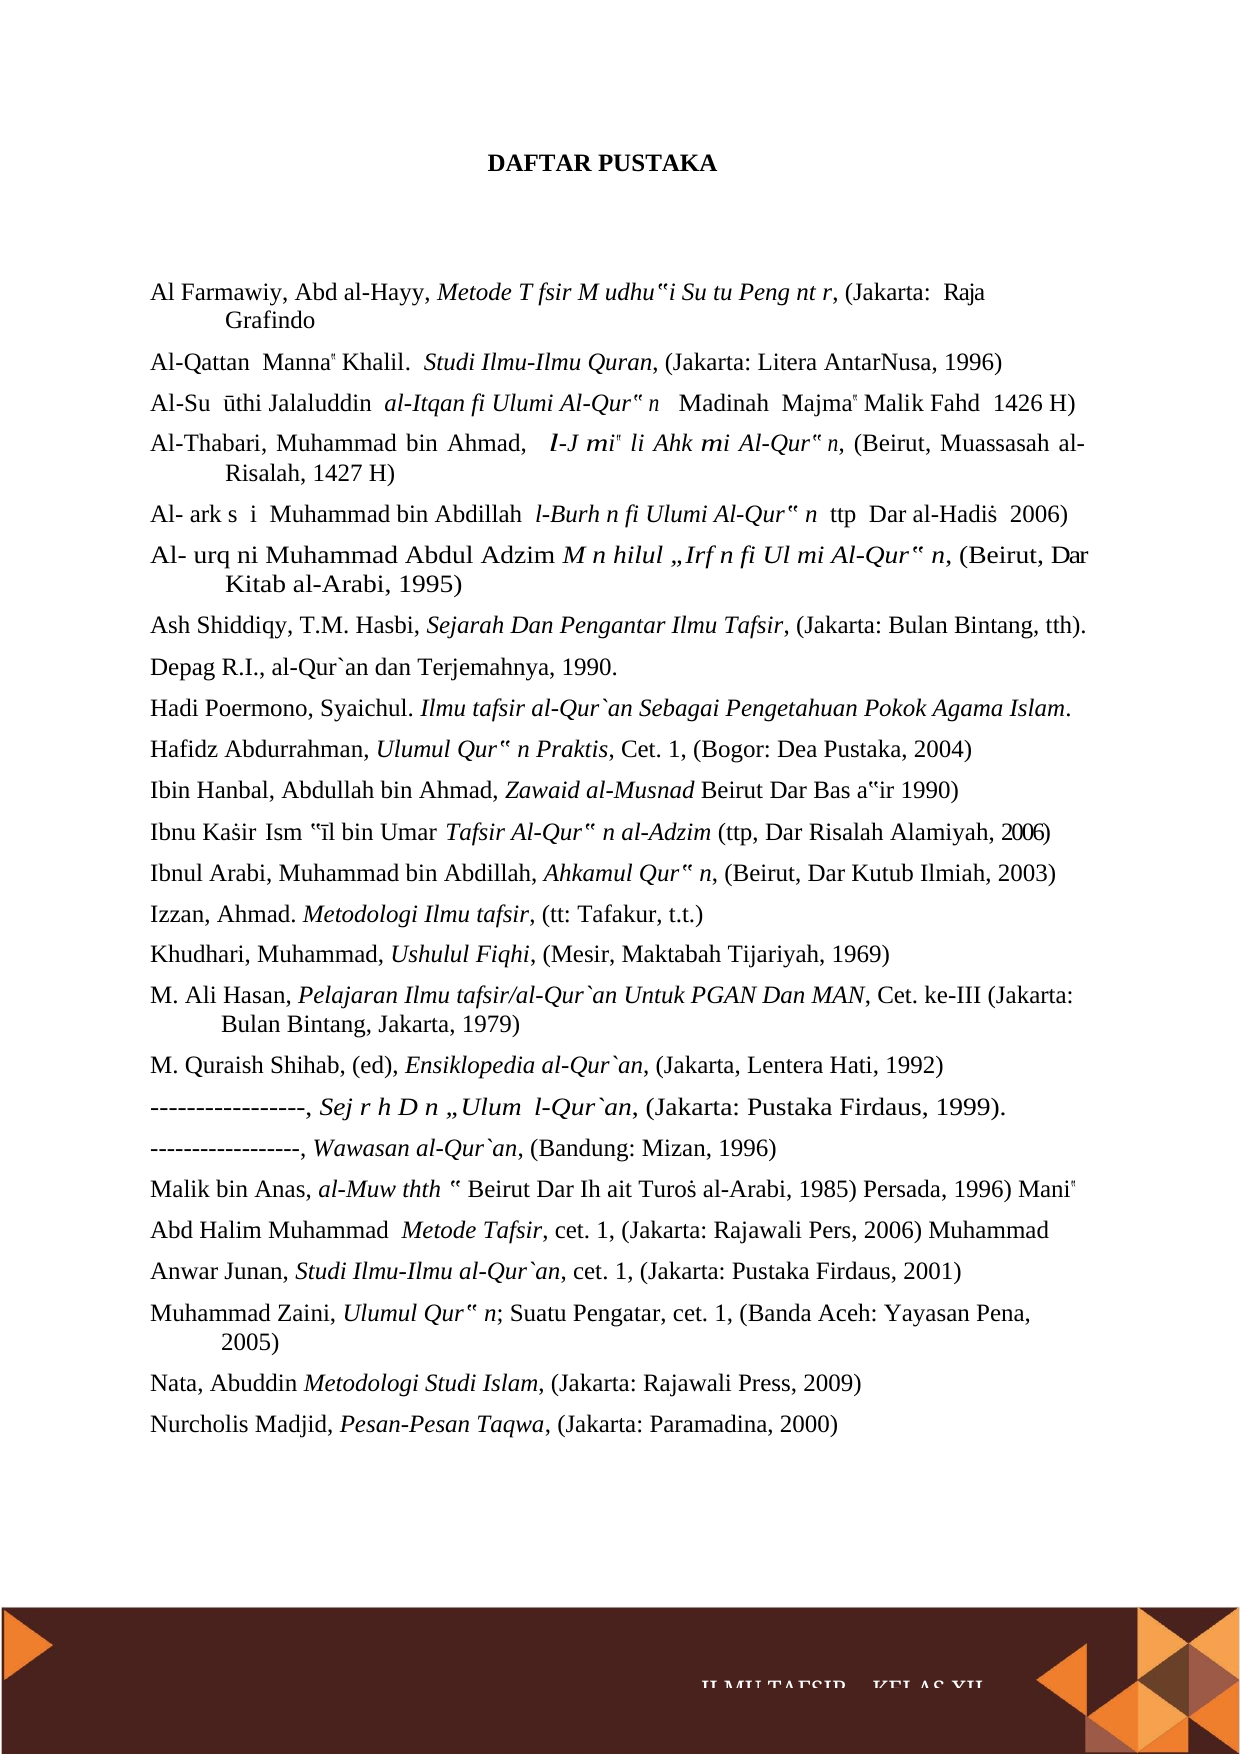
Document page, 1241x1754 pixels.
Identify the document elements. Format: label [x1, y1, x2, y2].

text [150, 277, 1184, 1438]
picture [1, 1606, 1240, 1754]
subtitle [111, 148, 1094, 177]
